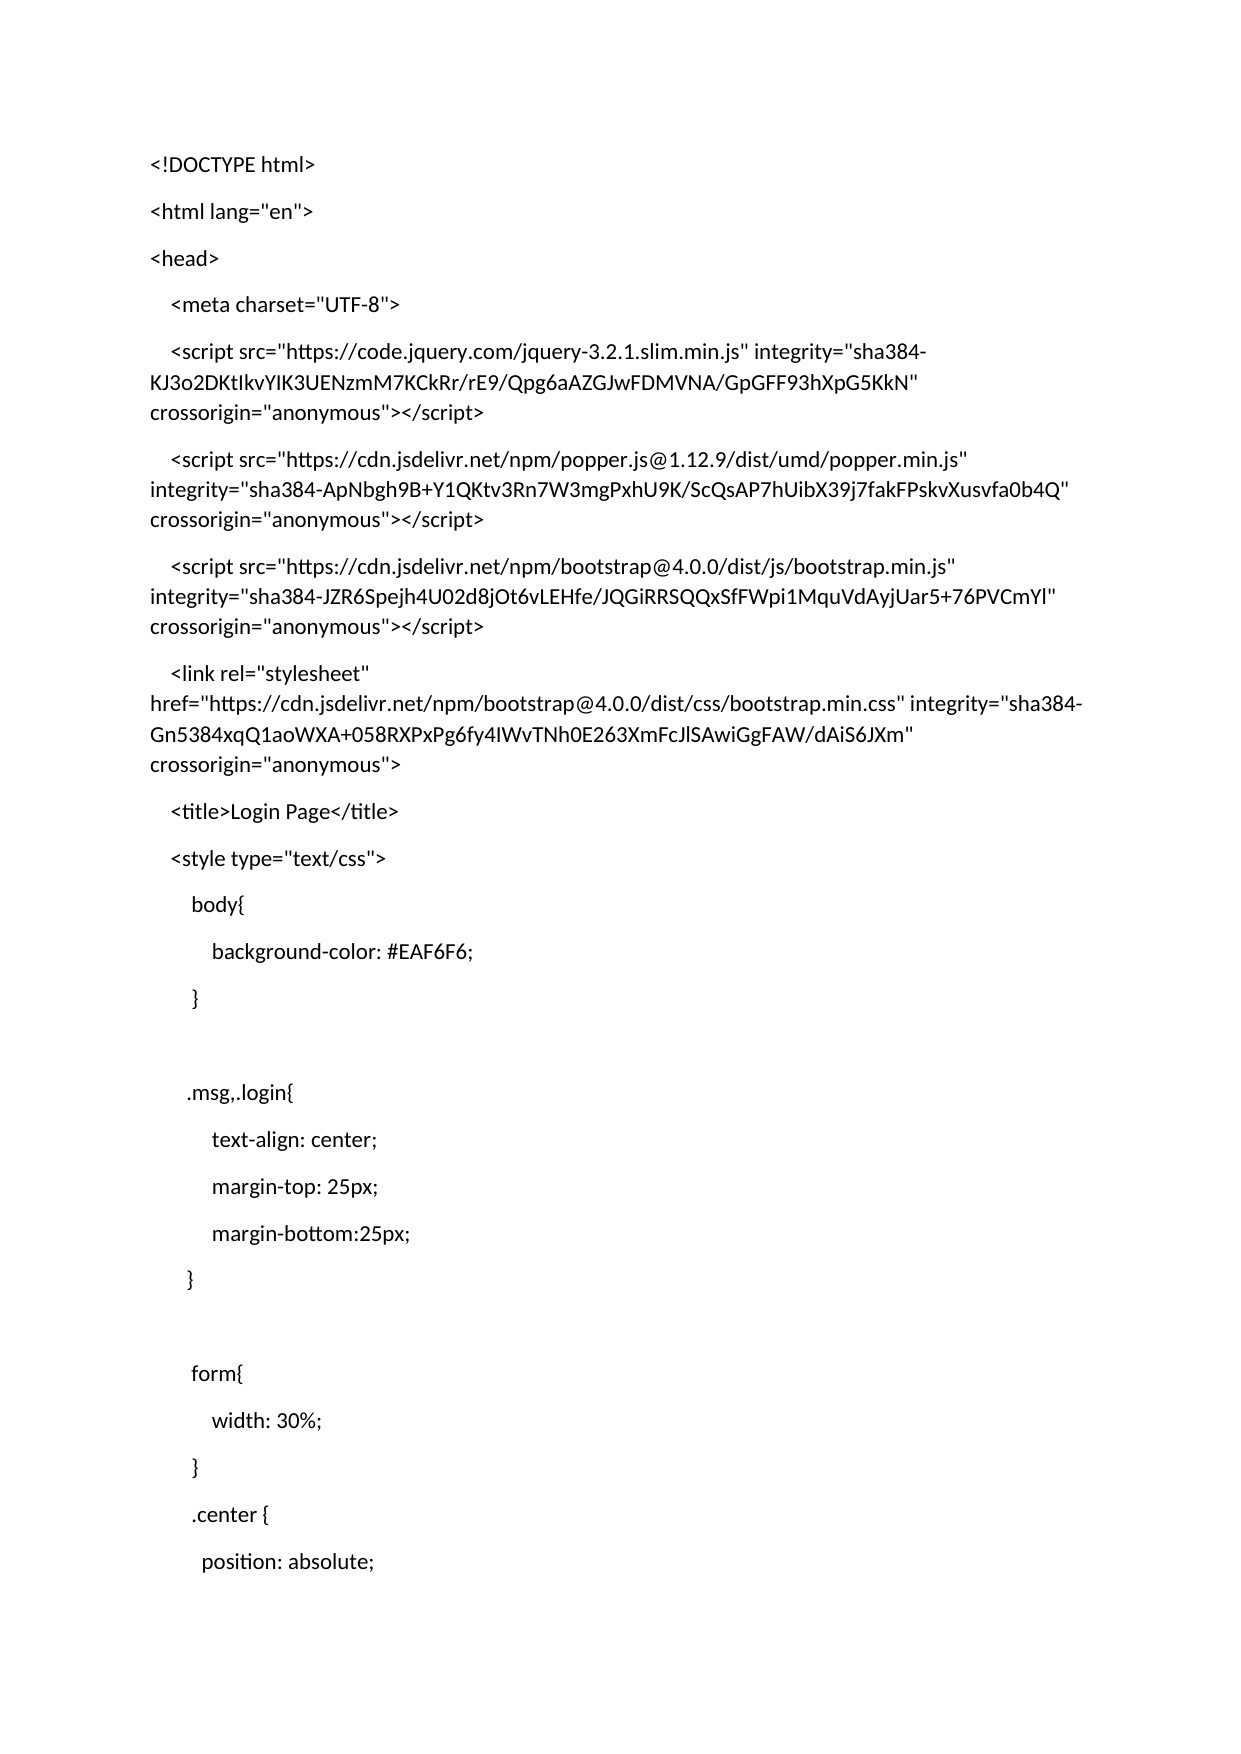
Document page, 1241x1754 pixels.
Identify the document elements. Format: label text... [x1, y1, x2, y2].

text .center { [150, 1500, 1090, 1528]
text <script src="https://cdn.jsdelivr.net/npm/bootstrap@4.0.0/dist/js/bootstrap.min.js" integrity="sha384-JZR6Spejh4U02d8jOt6vLEHfe/JQGiRRSQQxSfFWpi1MquVdAyjUar5+76PVCmYl" crossorigin="anonymous"></script> [150, 552, 1090, 641]
text } [150, 984, 1090, 1012]
text background-color: #EAF6F6; [150, 937, 1090, 966]
text <html lang="en"> [150, 197, 1090, 225]
text margin-bottom:25px; [150, 1219, 1090, 1247]
text <link rel="stylesheet" href="https://cdn.jsdelivr.net/npm/bootstrap@4.0.0/dist/css/bootstrap.min.css" integrity="sha384-Gn5384xqQ1aoWXA+058RXPxPg6fy4IWvTNh0E263XmFcJlSAwiGgFAW/dAiS6JXm" crossorigin="anonymous"> [150, 659, 1090, 778]
text } [150, 1453, 1090, 1481]
text text-align: center; [150, 1125, 1090, 1153]
text <!DOCTYPE html> [150, 150, 1090, 178]
text <style type="text/css"> [150, 844, 1090, 872]
text width: 30%; [150, 1406, 1090, 1434]
text body{ [150, 891, 1090, 919]
text form{ [150, 1359, 1090, 1387]
text <head> [150, 244, 1090, 272]
text <script src="https://code.jquery.com/jquery-3.2.1.slim.min.js" integrity="sha384-KJ3o2DKtIkvYIK3UENzmM7KCkRr/rE9/Qpg6aAZGJwFDMVNA/GpGFF93hXpG5KkN" crossorigin="anonymous"></script> [150, 337, 1090, 426]
text } [150, 1266, 1090, 1294]
text <script src="https://cdn.jsdelivr.net/npm/popper.js@1.12.9/dist/umd/popper.min.js" integrity="sha384-ApNbgh9B+Y1QKtv3Rn7W3mgPxhU9K/ScQsAP7hUibX39j7fakFPskvXusvfa0b4Q" crossorigin="anonymous"></script> [150, 445, 1090, 533]
text .msg,.login{ [150, 1078, 1090, 1106]
text <title>Login Page</title> [150, 797, 1090, 825]
text <meta charset="UTF-8"> [150, 291, 1090, 319]
text position: absolute; [150, 1547, 1090, 1575]
text margin-top: 25px; [150, 1172, 1090, 1200]
